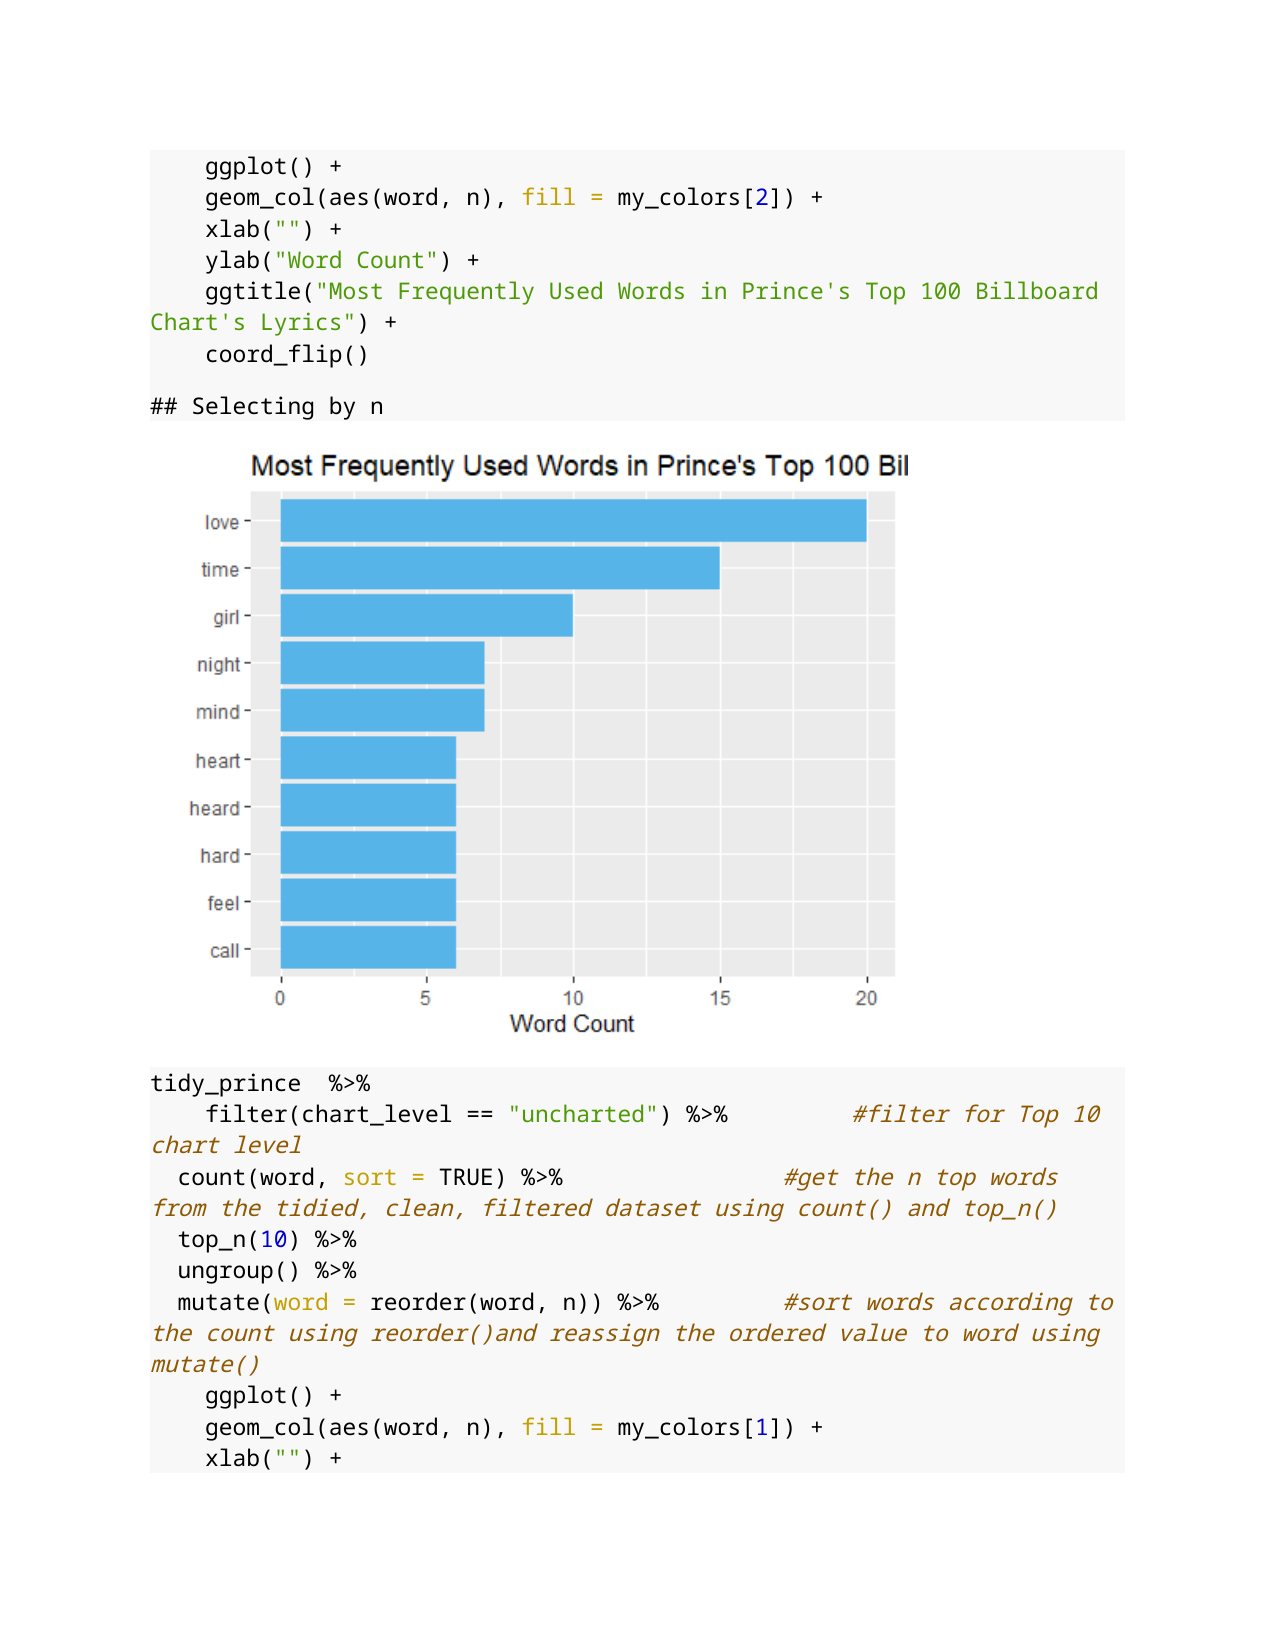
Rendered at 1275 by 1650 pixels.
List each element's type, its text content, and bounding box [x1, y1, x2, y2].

picture [150, 441, 908, 1048]
text ## Selecting by n [150, 389, 1125, 421]
